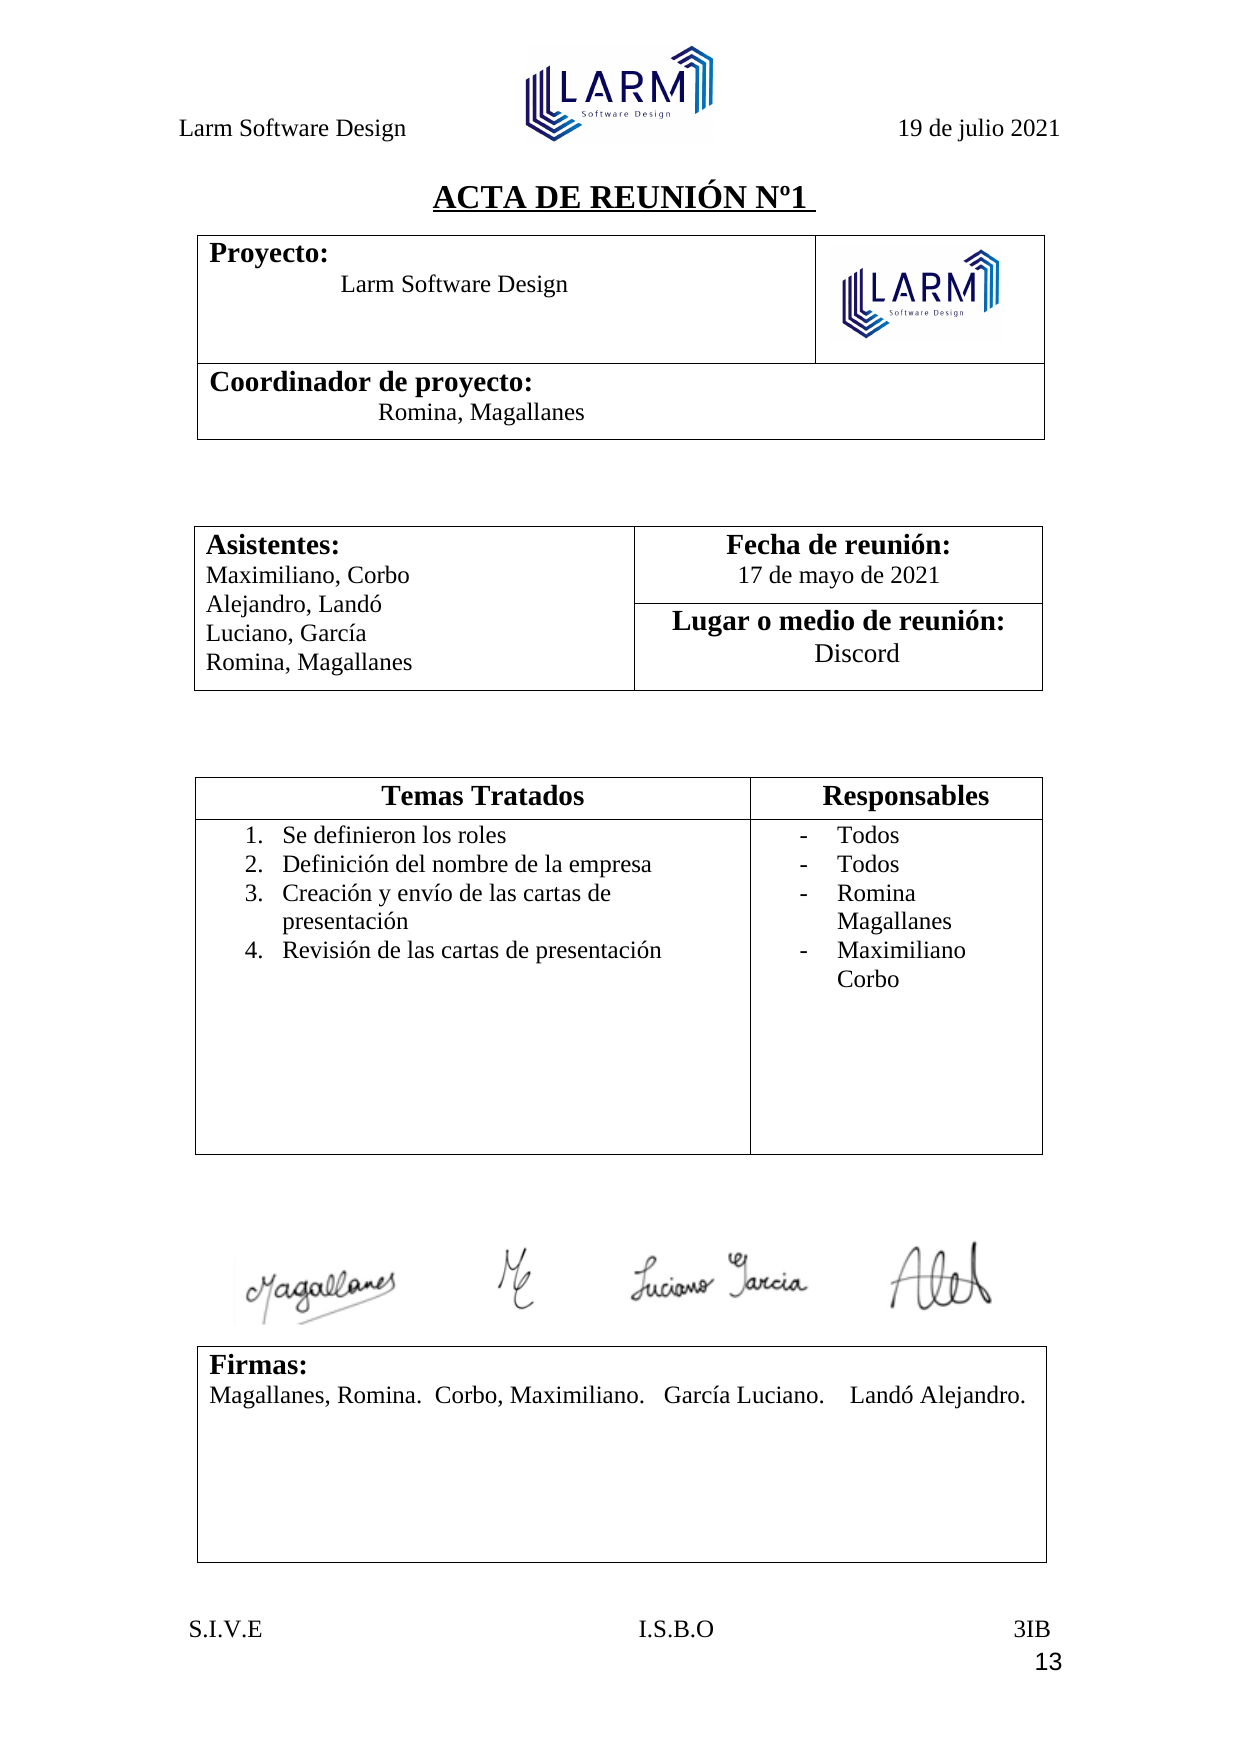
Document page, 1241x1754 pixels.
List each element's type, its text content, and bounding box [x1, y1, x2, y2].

table_cell Se definieron los roles Definición del nombre de la empresa Creación y envío de las cartas de presentación Revisión de las cartas de presentación [196, 820, 750, 1154]
table_header Firmas: Magallanes, Romina. Corbo, Maximiliano. García Luciano. Landó Alejandro. [198, 1347, 1046, 1562]
table_header Fecha de reunión: 17 de mayo de 2021 [635, 527, 1042, 602]
table_header Temas Tratados [196, 778, 750, 819]
table_header Responsables [751, 778, 1042, 819]
subtitle ACTA DE REUNIÓN Nº1 [177, 177, 1062, 215]
picture [827, 244, 1006, 342]
picture [231, 1257, 409, 1328]
picture [521, 44, 718, 144]
picture [619, 1234, 818, 1317]
table_cell Coordinador de proyecto: Romina, Magallanes [198, 364, 1044, 438]
table_cell Lugar o medio de reunión: Discord [635, 604, 1042, 690]
table_header Proyecto: Larm Software Design [198, 236, 815, 363]
table_header Asistentes: Maximiliano, Corbo Alejandro, Landó Luciano, García Romina, Magallanes [195, 527, 634, 690]
table_header [816, 236, 1044, 363]
picture [877, 1233, 1006, 1318]
picture [476, 1238, 563, 1314]
table_cell Todos Todos Romina Magallanes Maximiliano Corbo [751, 820, 1042, 1154]
